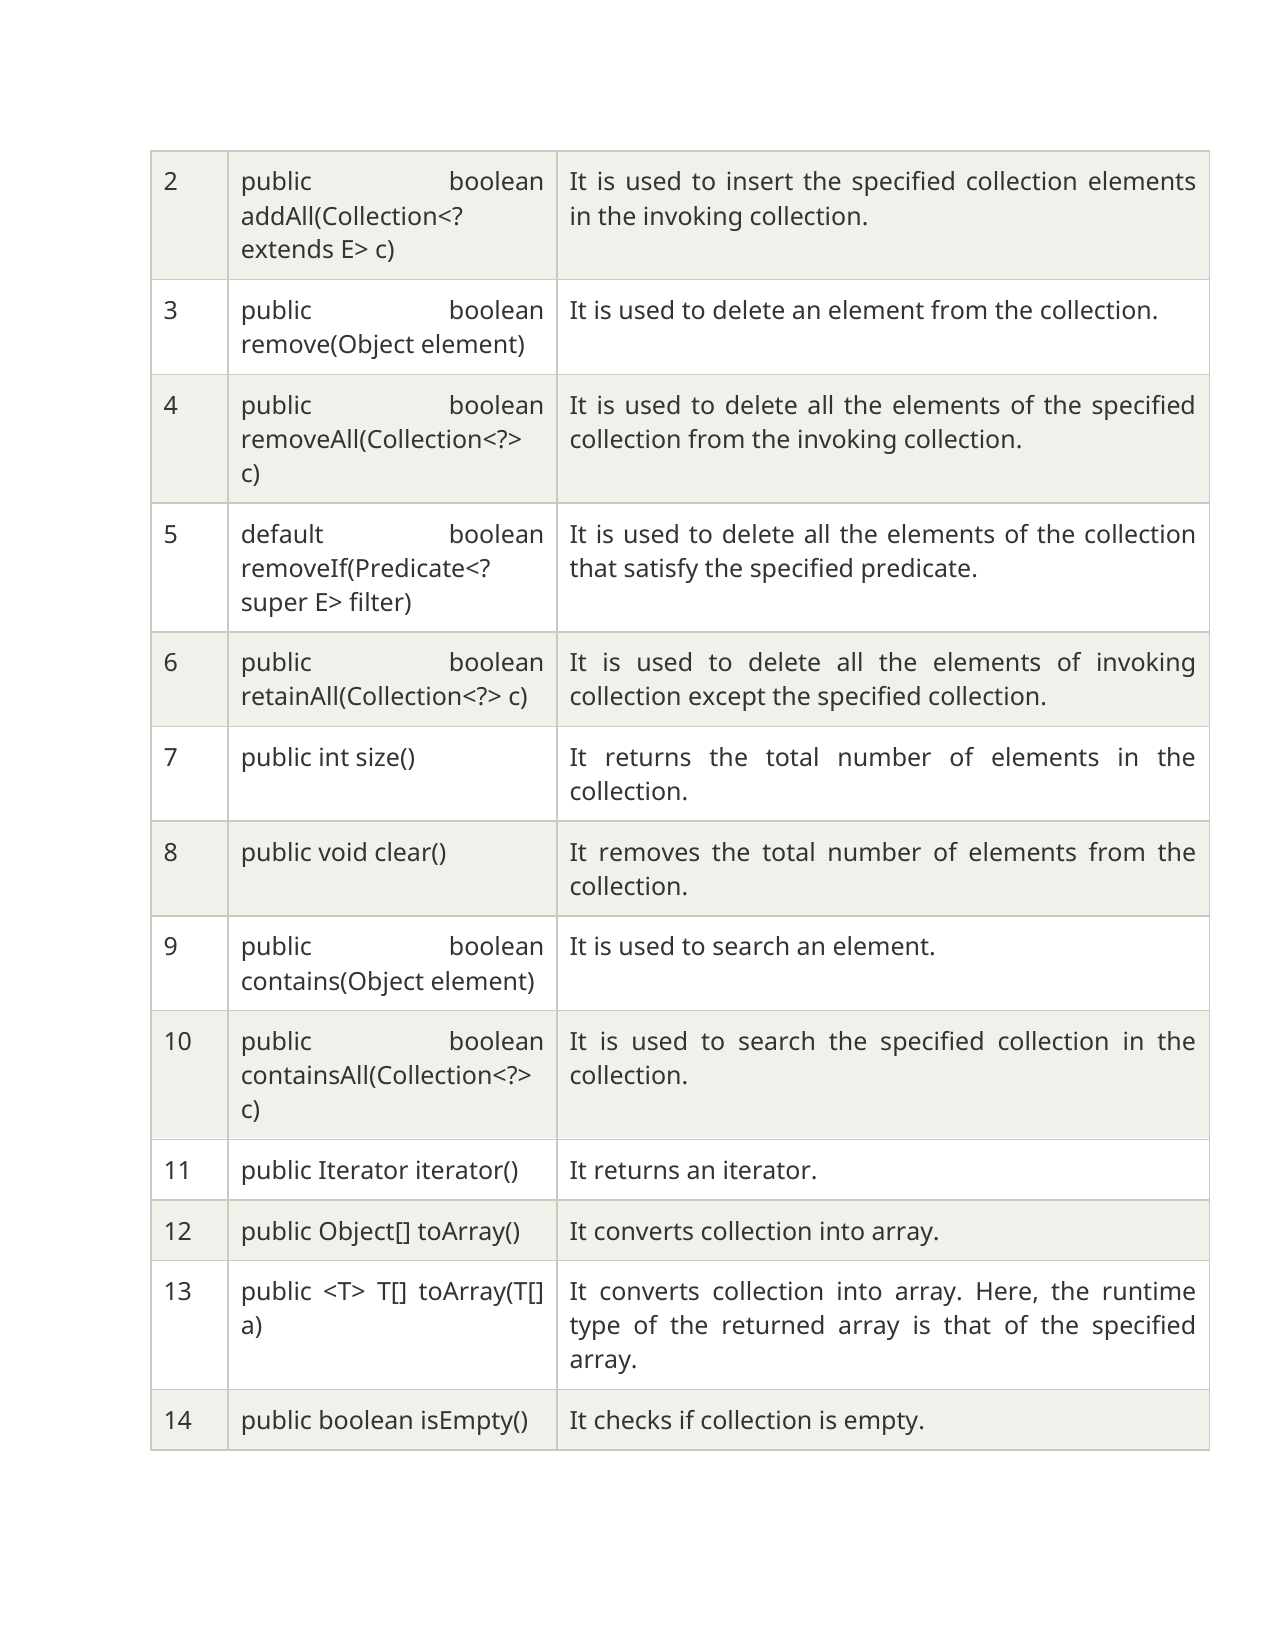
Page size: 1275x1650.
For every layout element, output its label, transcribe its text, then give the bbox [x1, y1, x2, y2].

table_cell 10 [152, 1011, 227, 1138]
table_cell public boolean retainAll(Collection<?> c) [229, 633, 556, 726]
table_cell It returns the total number of elements in the collection. [558, 727, 1209, 820]
table_cell 2 [152, 152, 227, 279]
table_cell public boolean addAll(Collection<? extends E> c) [229, 152, 556, 279]
table_cell public int size() [229, 727, 556, 820]
table_cell 6 [152, 633, 227, 726]
table_cell It converts collection into array. [558, 1201, 1209, 1260]
table_cell public Iterator iterator() [229, 1140, 556, 1199]
table_cell 8 [152, 822, 227, 915]
table_cell public boolean remove(Object element) [229, 280, 556, 373]
table_cell 12 [152, 1201, 227, 1260]
table_cell 13 [152, 1261, 227, 1388]
table_cell default boolean removeIf(Predicate<? super E> filter) [229, 504, 556, 631]
table_cell It is used to search the specified collection in the collection. [558, 1011, 1209, 1138]
table_cell public boolean containsAll(Collection<?> c) [229, 1011, 556, 1138]
table_cell It is used to insert the specified collection elements in the invoking collection. [558, 152, 1209, 279]
table_cell 11 [152, 1140, 227, 1199]
table_cell 9 [152, 917, 227, 1010]
table_cell It is used to delete an element from the collection. [558, 280, 1209, 373]
table_cell It is used to delete all the elements of invoking collection except the specified collection. [558, 633, 1209, 726]
table_cell public boolean isEmpty() [229, 1390, 556, 1449]
table_cell 5 [152, 504, 227, 631]
table_cell public <T> T[] toArray(T[] a) [229, 1261, 556, 1388]
table_cell 7 [152, 727, 227, 820]
table_cell It checks if collection is empty. [558, 1390, 1209, 1449]
table_cell It is used to search an element. [558, 917, 1209, 1010]
table_cell It returns an iterator. [558, 1140, 1209, 1199]
table_cell It is used to delete all the elements of the collection that satisfy the specified predicate. [558, 504, 1209, 631]
table_cell 4 [152, 375, 227, 502]
table_cell It converts collection into array. Here, the runtime type of the returned array is that of the specified array. [558, 1261, 1209, 1388]
table_cell It removes the total number of elements from the collection. [558, 822, 1209, 915]
table_cell public Object[] toArray() [229, 1201, 556, 1260]
table_cell public boolean removeAll(Collection<?> c) [229, 375, 556, 502]
table_cell public void clear() [229, 822, 556, 915]
table_cell 14 [152, 1390, 227, 1449]
table_cell 3 [152, 280, 227, 373]
table_cell public boolean contains(Object element) [229, 917, 556, 1010]
table_cell It is used to delete all the elements of the specified collection from the invoking collection. [558, 375, 1209, 502]
